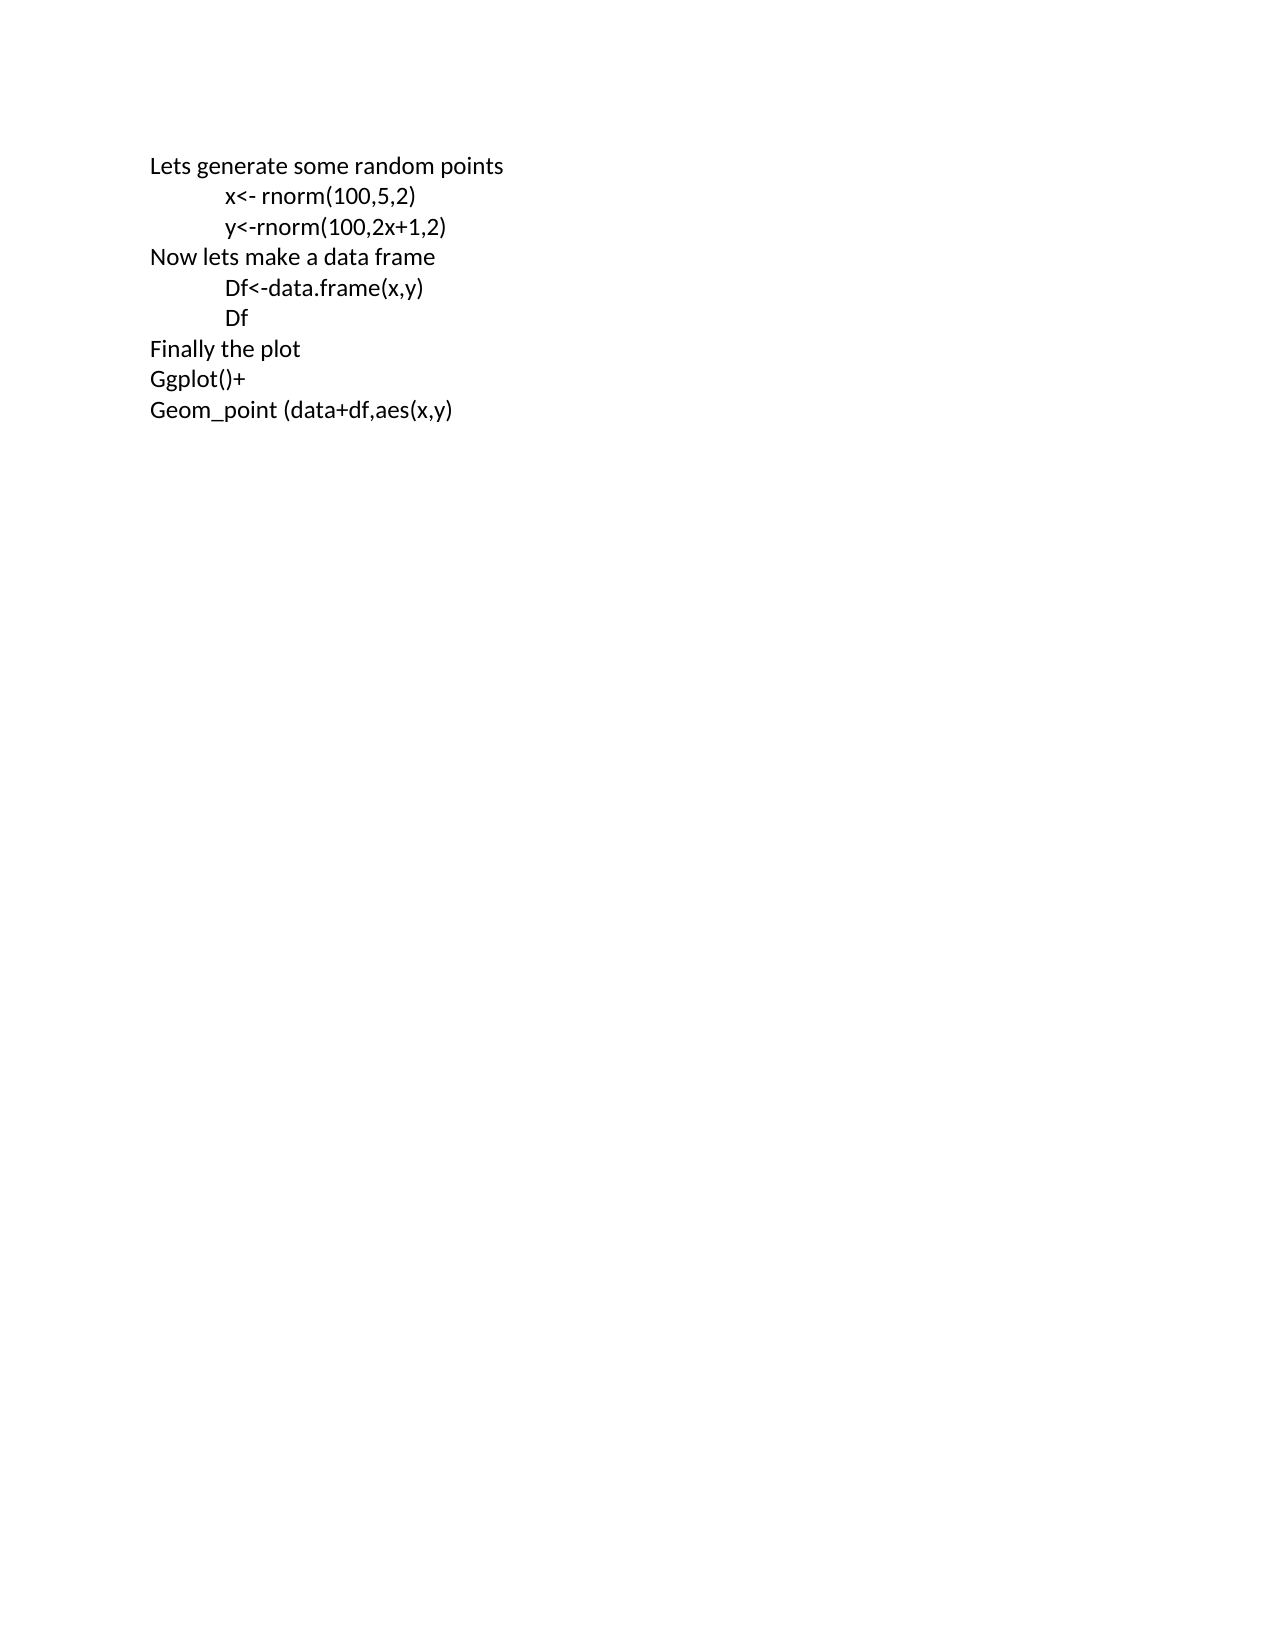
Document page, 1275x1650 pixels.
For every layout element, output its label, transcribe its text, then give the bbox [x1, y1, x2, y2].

text x<- rnorm(100,5,2) [150, 181, 1125, 211]
text Df<-data.frame(x,y) [150, 272, 1125, 303]
text Ggplot()+ [150, 364, 1125, 394]
text Finally the plot [150, 333, 1125, 364]
text Df [150, 303, 1125, 333]
text y<-rnorm(100,2x+1,2) [150, 211, 1125, 242]
text Geom_point (data+df,aes(x,y) [150, 394, 1125, 425]
text Lets generate some random points [150, 150, 1125, 181]
text Now lets make a data frame [150, 242, 1125, 272]
